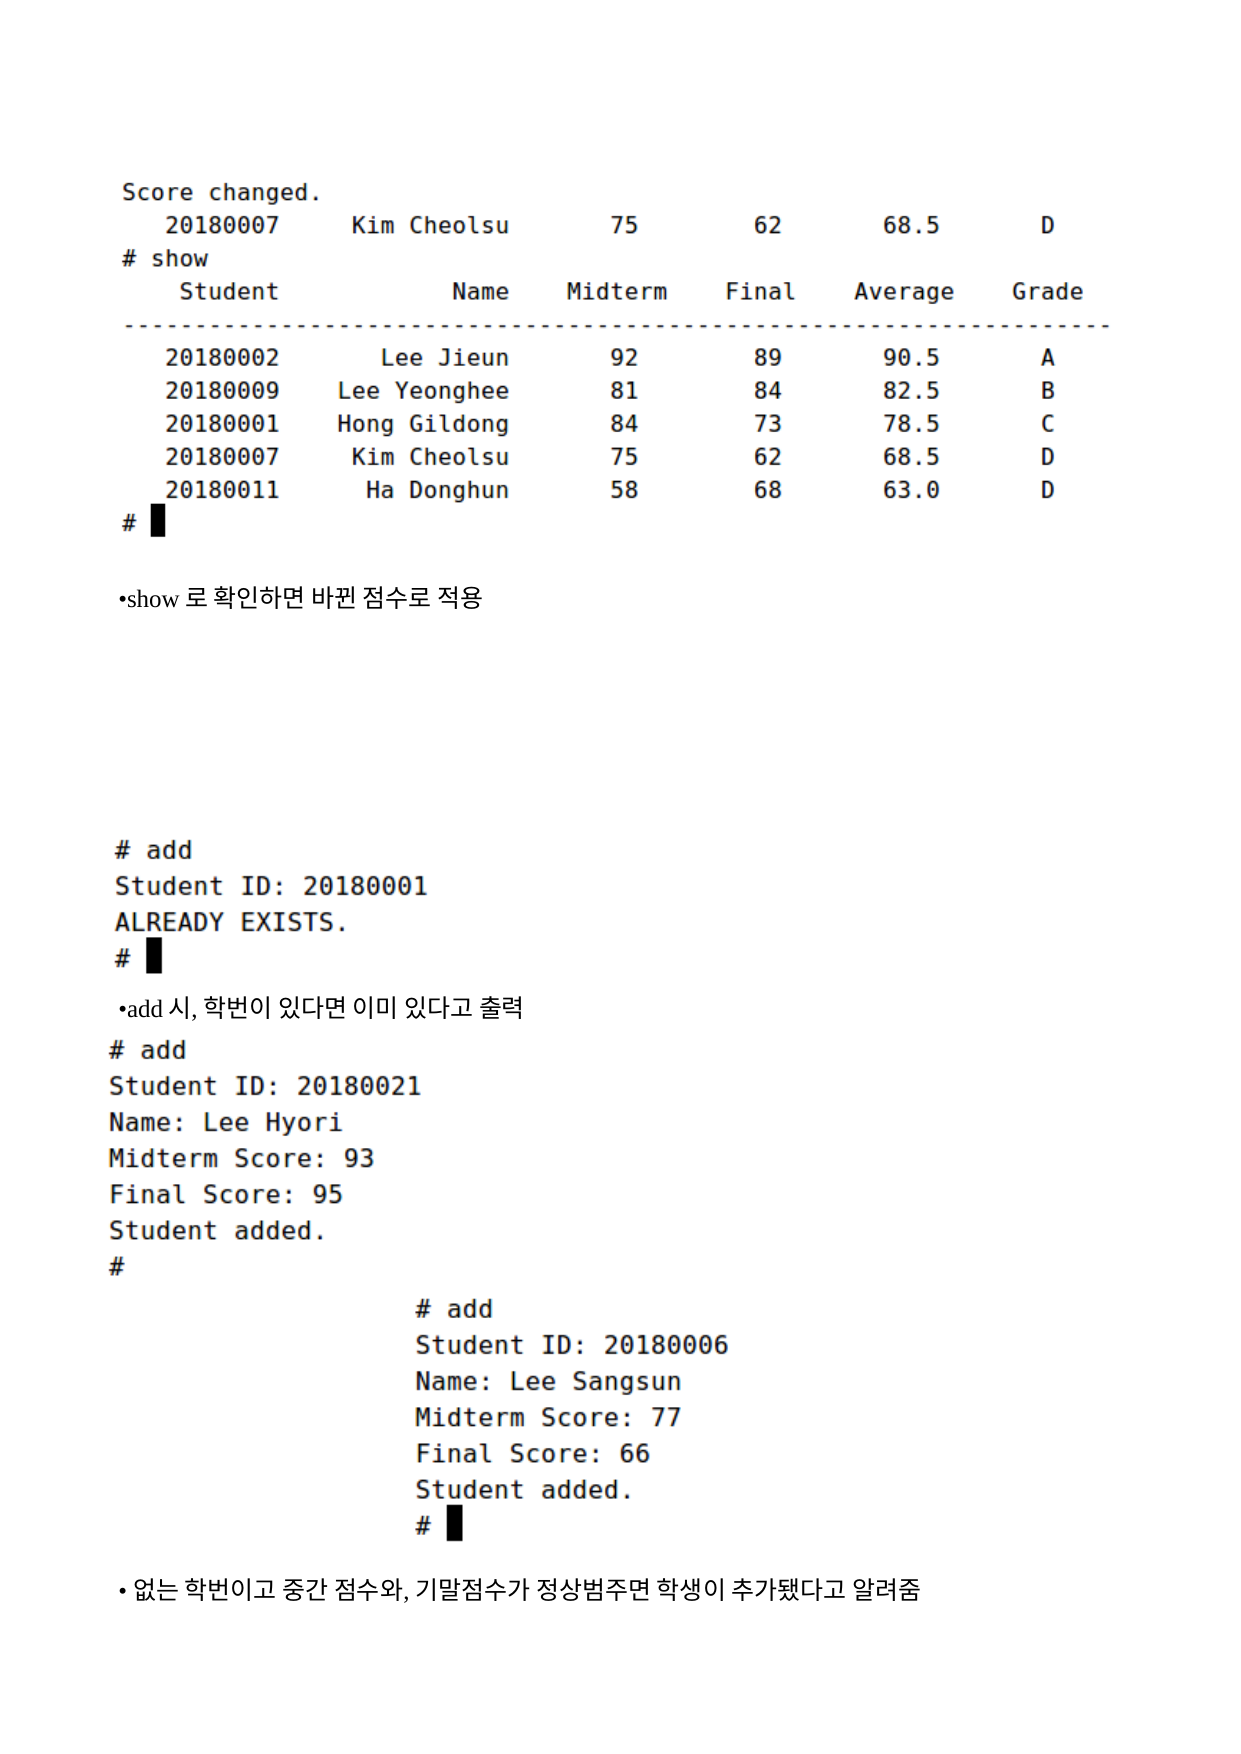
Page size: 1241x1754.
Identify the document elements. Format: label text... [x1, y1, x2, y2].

picture [118, 176, 1123, 550]
picture [411, 1296, 739, 1546]
text •show로 확인하면 바뀐 점수로 적용 [118, 578, 1122, 614]
picture [103, 1034, 427, 1293]
text •add시, 학번이 있다면 이미 있다고 출력 [118, 988, 1122, 1024]
picture [112, 834, 435, 980]
text • 없는 학번이고 중간 점수와, 기말점수가 정상범주면 학생이 추가됐다고 알려줌 [118, 1571, 1122, 1607]
